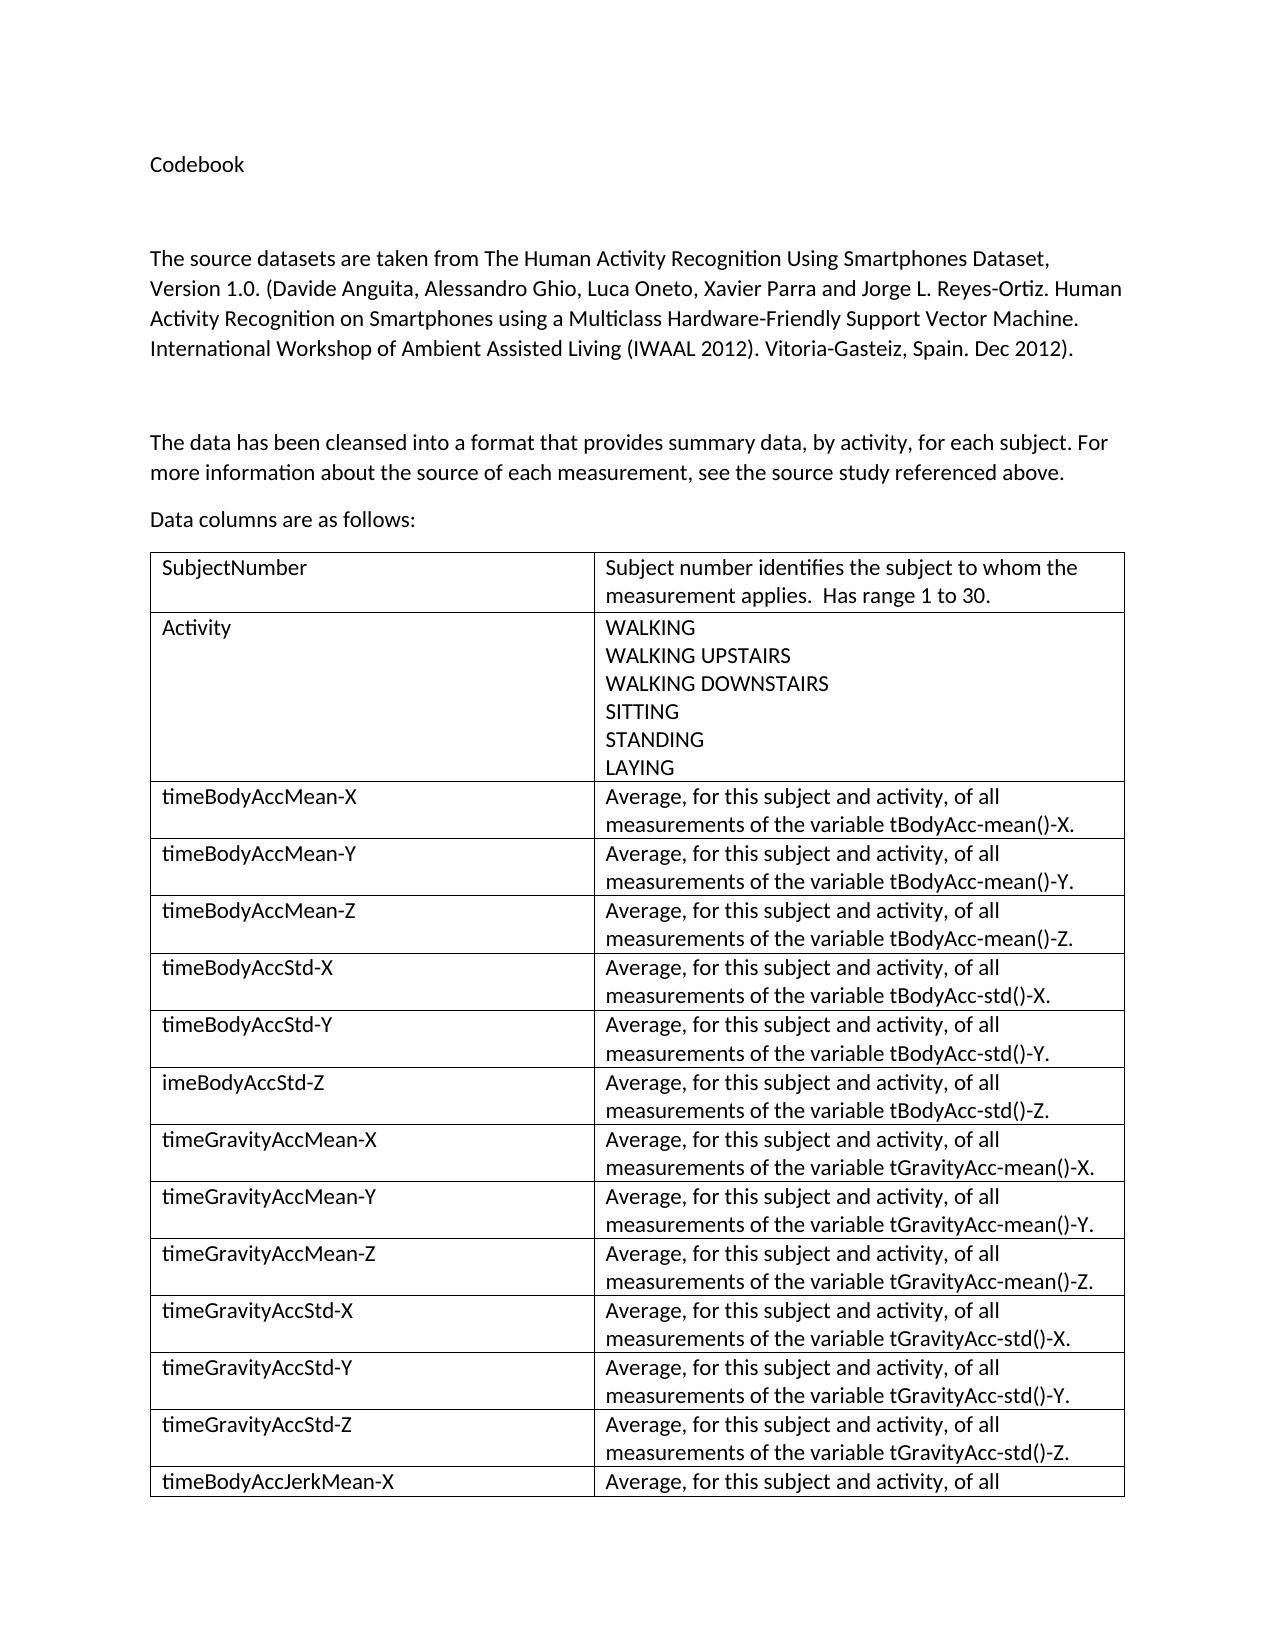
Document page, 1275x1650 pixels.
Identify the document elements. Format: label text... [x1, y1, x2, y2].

table_header SubjectNumber [151, 553, 594, 612]
table_cell Average, for this subject and activity, of all measurements of the variable tBodyAcc-mean()-X. [595, 782, 1124, 838]
table_cell Average, for this subject and activity, of all measurements of the variable tGravityAcc-std()-Z. [595, 1410, 1124, 1466]
text The source datasets are taken from The Human Activity Recognition Using Smartphones Dataset, Version 1.0. (Davide Anguita, Alessandro Ghio, Luca Oneto, Xavier Parra and Jorge L. Reyes-Ortiz. Human Activity Recognition on Smartphones using a Multiclass Hardware-Friendly Support Vector Machine. International Workshop of Ambient Assisted Living (IWAAL 2012). Vitoria-Gasteiz, Spain. Dec 2012). [150, 244, 1125, 362]
table_cell Average, for this subject and activity, of all measurements of the variable tBodyAcc-std()-Y. [595, 1011, 1124, 1067]
table_header Subject number identifies the subject to whom the measurement applies. Has range 1 to 30. [595, 553, 1124, 612]
table_cell Average, for this subject and activity, of all measurements of the variable tBodyAcc-mean()-Z. [595, 896, 1124, 952]
table_cell timeGravityAccMean-Z [151, 1239, 594, 1295]
table_cell WALKING WALKING UPSTAIRS WALKING DOWNSTAIRS SITTING STANDING LAYING [595, 613, 1124, 781]
table_cell Average, for this subject and activity, of all measurements of the variable tGravityAcc-std()-Y. [595, 1353, 1124, 1409]
table_cell Average, for this subject and activity, of all measurements of the variable tGravityAcc-mean()-Y. [595, 1182, 1124, 1238]
table_cell Average, for this subject and activity, of all measurements of the variable tGravityAcc-mean()-Z. [595, 1239, 1124, 1295]
table_cell Average, for this subject and activity, of all measurements of the variable tBodyAccJerk-mean()-X. [595, 1467, 1124, 1496]
text Codebook [150, 150, 1125, 178]
table_cell timeGravityAccStd-Y [151, 1353, 594, 1409]
table_cell timeBodyAccMean-Z [151, 896, 594, 952]
table_cell timeBodyAccMean-X [151, 782, 594, 838]
table_cell Average, for this subject and activity, of all measurements of the variable tGravityAcc-std()-X. [595, 1296, 1124, 1352]
table_cell timeBodyAccMean-Y [151, 839, 594, 895]
table_cell timeBodyAccJerkMean-X [151, 1467, 594, 1496]
table_cell Average, for this subject and activity, of all measurements of the variable tBodyAcc-std()-Z. [595, 1068, 1124, 1124]
table_cell Average, for this subject and activity, of all measurements of the variable tGravityAcc-mean()-X. [595, 1125, 1124, 1181]
table_cell Average, for this subject and activity, of all measurements of the variable tBodyAcc-mean()-Y. [595, 839, 1124, 895]
text Data columns are as follows: [150, 505, 1125, 533]
table_cell timeGravityAccMean-X [151, 1125, 594, 1181]
table_cell imeBodyAccStd-Z [151, 1068, 594, 1124]
table_cell Activity [151, 613, 594, 781]
table_cell timeGravityAccStd-Z [151, 1410, 594, 1466]
text The data has been cleansed into a format that provides summary data, by activity, for each subject. For more information about the source of each measurement, see the source study referenced above. [150, 428, 1125, 486]
table_cell timeBodyAccStd-X [151, 954, 594, 1009]
table_cell Average, for this subject and activity, of all measurements of the variable tBodyAcc-std()-X. [595, 954, 1124, 1009]
table_cell timeGravityAccMean-Y [151, 1182, 594, 1238]
table_cell timeBodyAccStd-Y [151, 1011, 594, 1067]
table_cell timeGravityAccStd-X [151, 1296, 594, 1352]
